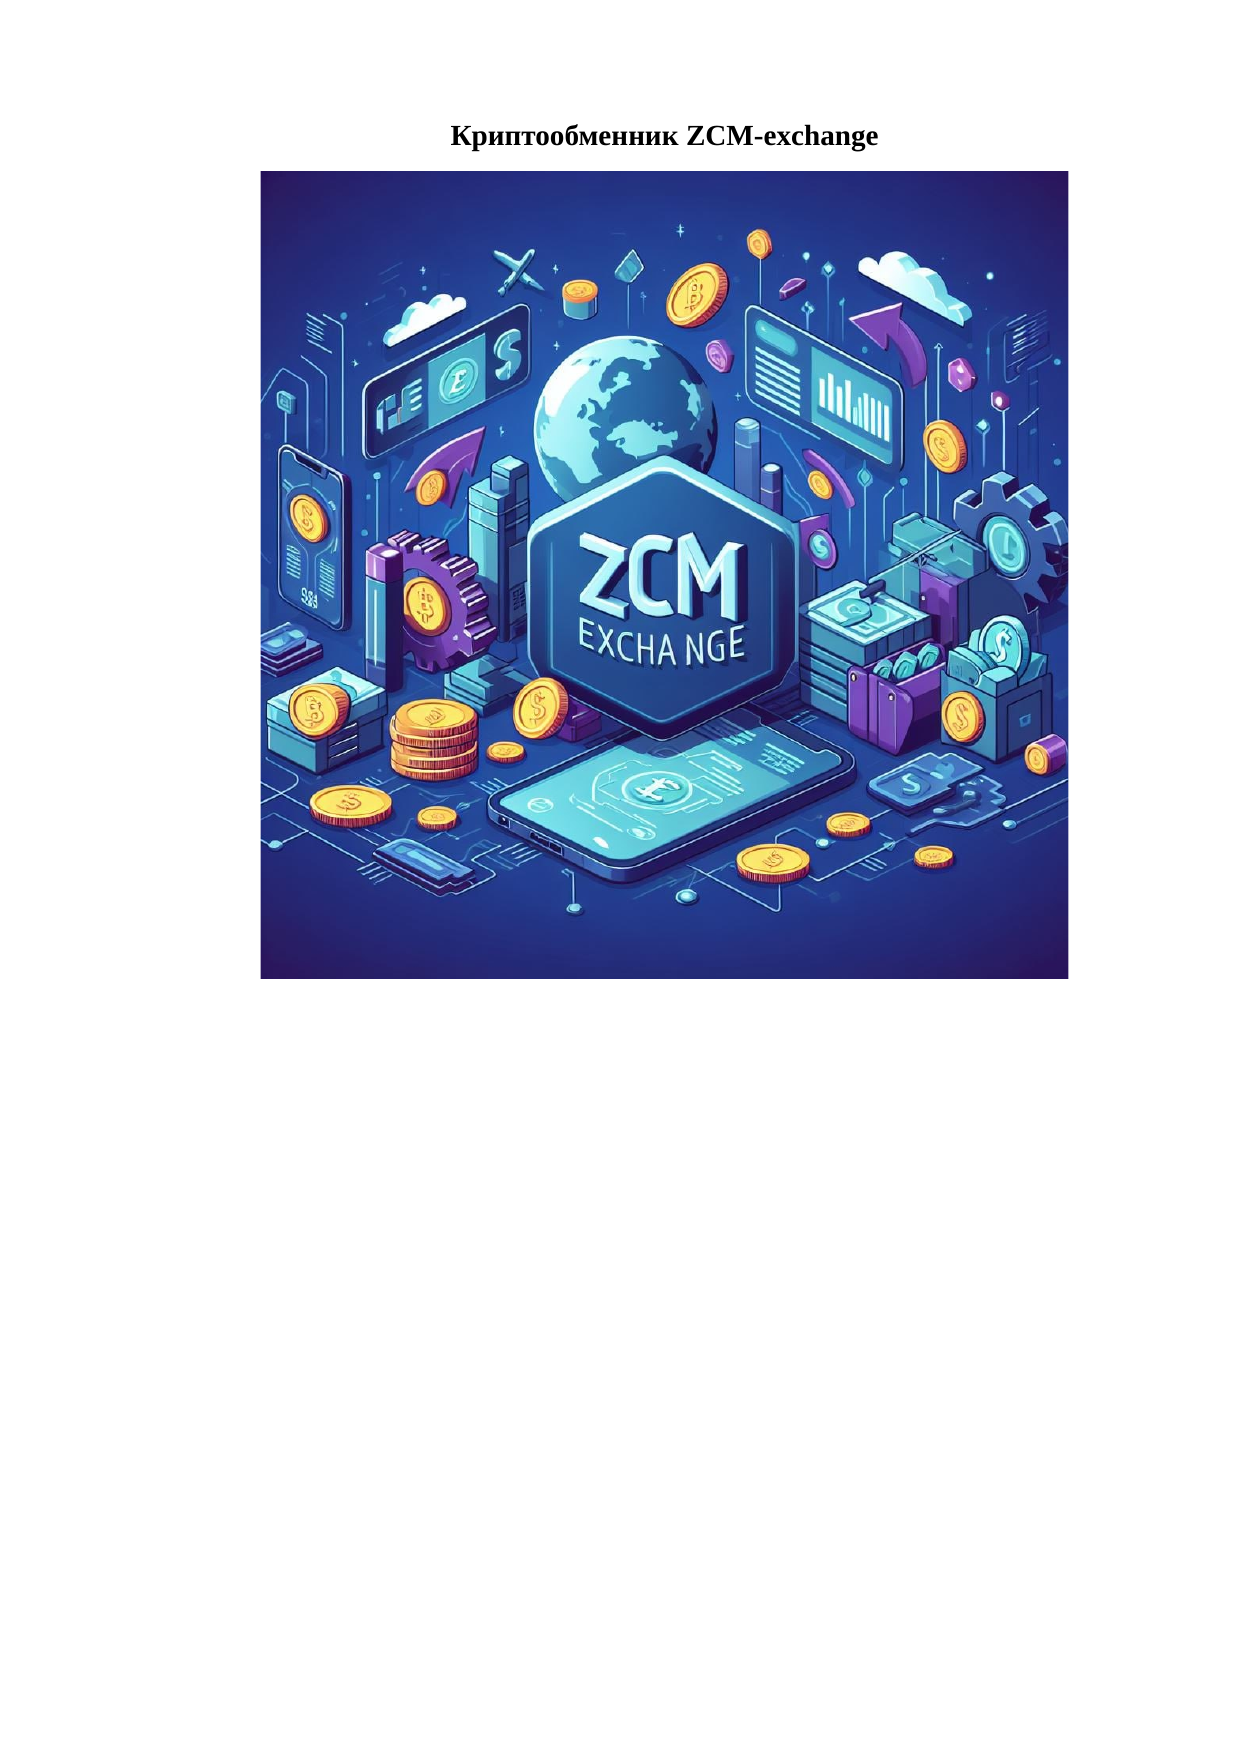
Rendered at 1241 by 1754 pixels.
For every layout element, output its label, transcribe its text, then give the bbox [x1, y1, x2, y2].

text Криптообменник ZCM-exchange [177, 118, 1152, 152]
picture [260, 171, 1069, 979]
